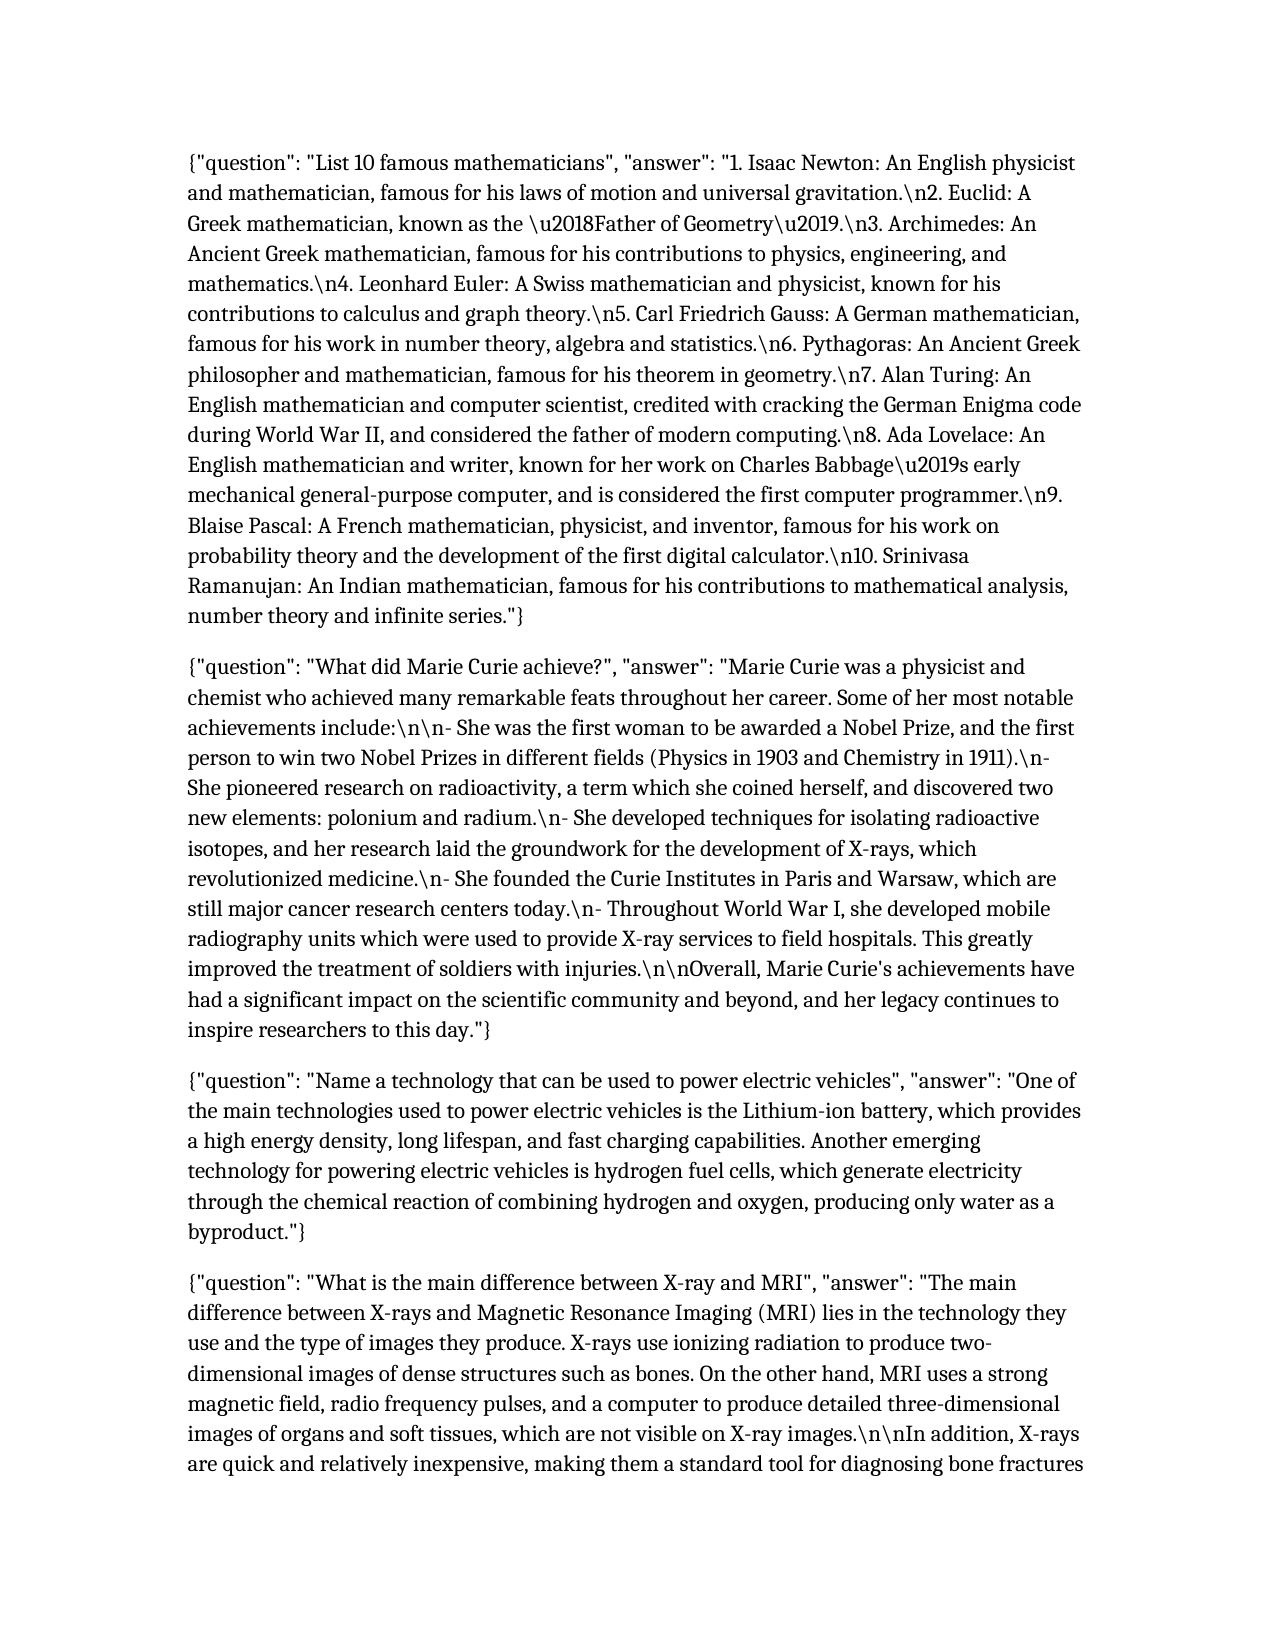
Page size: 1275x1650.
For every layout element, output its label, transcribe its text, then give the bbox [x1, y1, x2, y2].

text {"question": "What did Marie Curie achieve?", "answer": "Marie Curie was a physicist and chemist who achieved many remarkable feats throughout her career. Some of her most notable achievements include:\n\n- She was the first woman to be awarded a Nobel Prize, and the first person to win two Nobel Prizes in different fields (Physics in 1903 and Chemistry in 1911).\n- She pioneered research on radioactivity, a term which she coined herself, and discovered two new elements: polonium and radium.\n- She developed techniques for isolating radioactive isotopes, and her research laid the groundwork for the development of X-rays, which revolutionized medicine.\n- She founded the Curie Institutes in Paris and Warsaw, which are still major cancer research centers today.\n- Throughout World War I, she developed mobile radiography units which were used to provide X-ray services to field hospitals. This greatly improved the treatment of soldiers with injuries.\n\nOverall, Marie Curie's achievements have had a significant impact on the scientific community and beyond, and her legacy continues to inspire researchers to this day."} [187, 654, 1087, 1043]
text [187, 1270, 1087, 1477]
text {"question": "List 10 famous mathematicians", "answer": "1. Isaac Newton: An English physicist and mathematician, famous for his laws of motion and universal gravitation.\n2. Euclid: A Greek mathematician, known as the \u2018Father of Geometry\u2019.\n3. Archimedes: An Ancient Greek mathematician, famous for his contributions to physics, engineering, and mathematics.\n4. Leonhard Euler: A Swiss mathematician and physicist, known for his contributions to calculus and graph theory.\n5. Carl Friedrich Gauss: A German mathematician, famous for his work in number theory, algebra and statistics.\n6. Pythagoras: An Ancient Greek philosopher and mathematician, famous for his theorem in geometry.\n7. Alan Turing: An English mathematician and computer scientist, credited with cracking the German Enigma code during World War II, and considered the father of modern computing.\n8. Ada Lovelace: An English mathematician and writer, known for her work on Charles Babbage\u2019s early mechanical general-purpose computer, and is considered the first computer programmer.\n9. Blaise Pascal: A French mathematician, physicist, and inventor, famous for his work on probability theory and the development of the first digital calculator.\n10. Srinivasa Ramanujan: An Indian mathematician, famous for his contributions to mathematical analysis, number theory and infinite series."} [187, 150, 1087, 629]
text {"question": "Name a technology that can be used to power electric vehicles", "answer": "One of the main technologies used to power electric vehicles is the Lithium-ion battery, which provides a high energy density, long lifespan, and fast charging capabilities. Another emerging technology for powering electric vehicles is hydrogen fuel cells, which generate electricity through the chemical reaction of combining hydrogen and oxygen, producing only water as a byproduct."} [187, 1068, 1087, 1245]
